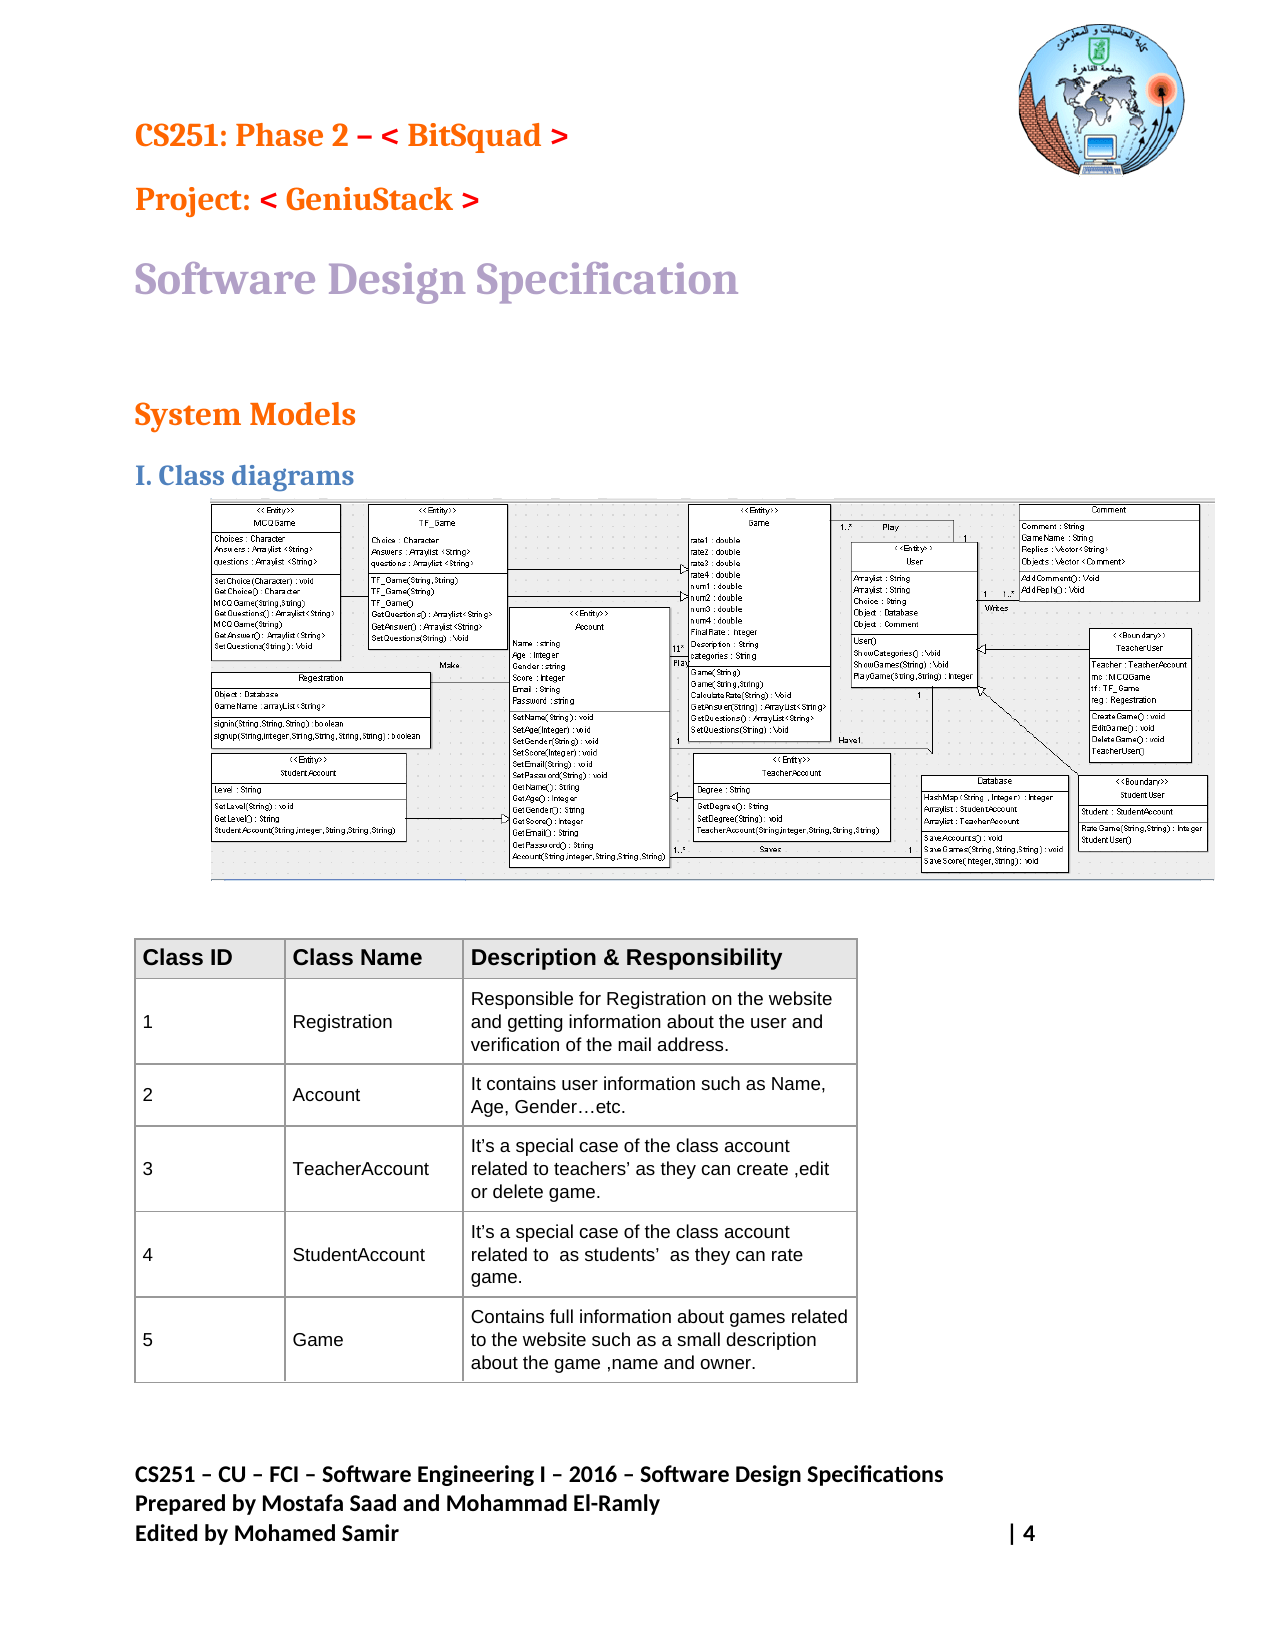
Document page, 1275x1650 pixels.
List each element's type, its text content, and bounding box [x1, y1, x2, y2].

table_cell Contains full information about games related to the website such as a small description about the game ,name and owner. [464, 1298, 856, 1381]
table_cell Registration [286, 979, 462, 1063]
subtitle I. Class diagrams [135, 459, 1140, 493]
table_cell 3 [136, 1127, 284, 1211]
table_cell 1 [136, 979, 284, 1063]
picture [210, 498, 1215, 881]
table_cell StudentAccount [286, 1212, 462, 1296]
table_cell Game [286, 1298, 462, 1381]
picture [1018, 24, 1186, 180]
table_cell TeacherAccount [286, 1127, 462, 1211]
subtitle System Models [135, 396, 1140, 434]
table_cell It’s a special case of the class account related to teachers’ as they can create ,edit or delete game. [464, 1127, 856, 1211]
table_cell It contains user information such as Name, Age, Gender…etc. [464, 1065, 856, 1125]
table_cell Responsible for Registration on the website and getting information about the user and verification of the mail address. [464, 979, 856, 1063]
table_cell Account [286, 1065, 462, 1125]
table_header Class ID [136, 940, 284, 978]
table_header Class Name [286, 940, 462, 978]
table_header Description & Responsibility [464, 940, 856, 978]
table_cell 5 [136, 1298, 284, 1381]
table_cell 2 [136, 1065, 284, 1125]
table_cell It’s a special case of the class account related to as students’ as they can rate game. [464, 1212, 856, 1296]
table_cell 4 [136, 1212, 284, 1296]
